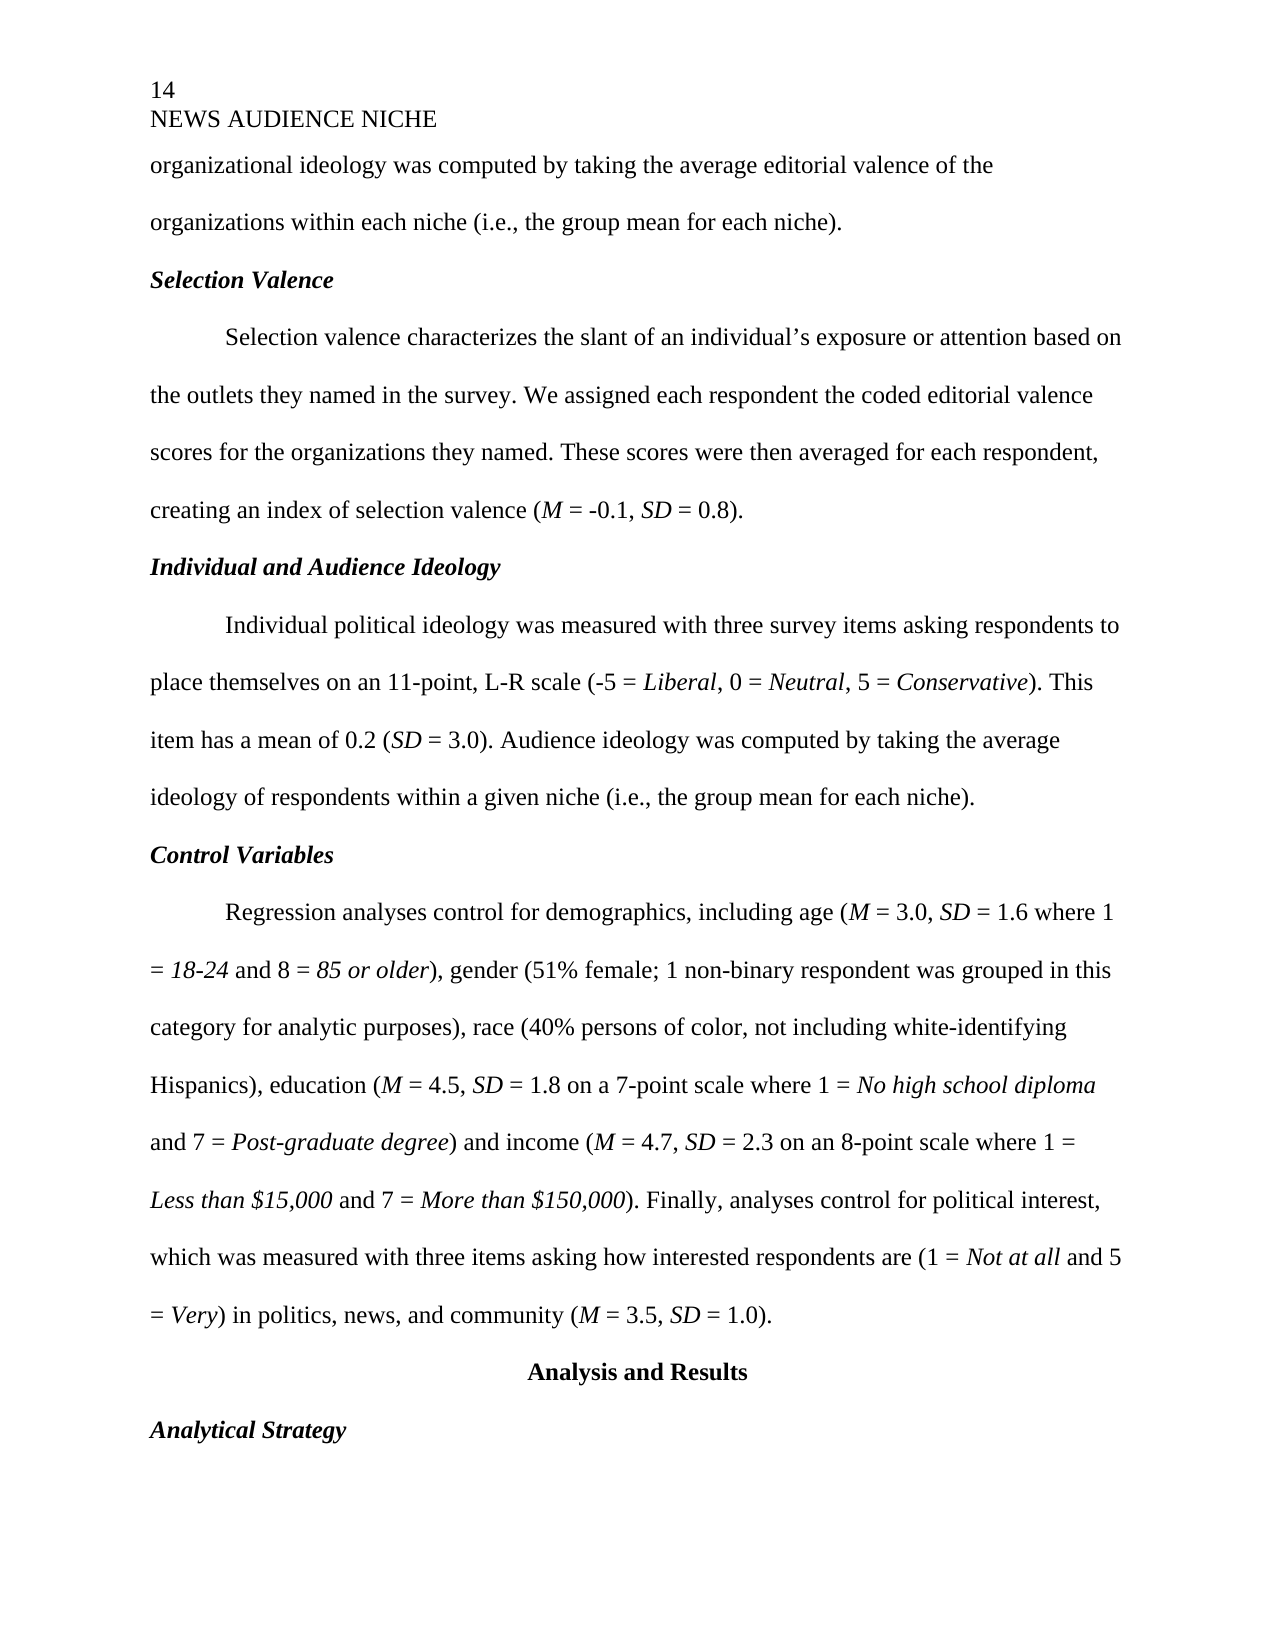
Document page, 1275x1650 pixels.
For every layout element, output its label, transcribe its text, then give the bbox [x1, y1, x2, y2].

text Analytical Strategy [150, 1415, 1125, 1444]
text Regression analyses control for demographics, including age (M = 3.0, SD = 1.6 where 1 = 18-24 and 8 = 85 or older), gender (51% female; 1 non-binary respondent was grouped in this category for analytic purposes), race (40% persons of color, not including white-identifying Hispanics), education (M = 4.5, SD = 1.8 on a 7-point scale where 1 = No high school diploma and 7 = Post-graduate degree) and income (M = 4.7, SD = 2.3 on an 8-point scale where 1 = Less than $15,000 and 7 = More than $150,000). Finally, analyses control for political interest, which was measured with three items asking how interested respondents are (1 = Not at all and 5 = Very) in politics, news, and community (M = 3.5, SD = 1.0). [150, 897, 1125, 1329]
text Analysis and Results [150, 1357, 1125, 1386]
text Selection Valence [150, 265, 1125, 294]
text Individual political ideology was measured with three survey items asking respondents to place themselves on an 11-point, L-R scale (-5 = Liberal, 0 = Neutral, 5 = Conservative). This item has a mean of 0.2 (SD = 3.0). Audience ideology was computed by taking the average ideology of respondents within a given niche (i.e., the group mean for each niche). [150, 610, 1125, 811]
text Selection valence characterizes the slant of an individual’s exposure or attention based on the outlets they named in the survey. We assigned each respondent the coded editorial valence scores for the organizations they named. These scores were then averaged for each respondent, creating an index of selection valence (M = -0.1, SD = 0.8). [150, 322, 1125, 524]
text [150, 150, 1125, 236]
text Control Variables [150, 840, 1125, 869]
text Individual and Audience Ideology [150, 552, 1125, 581]
